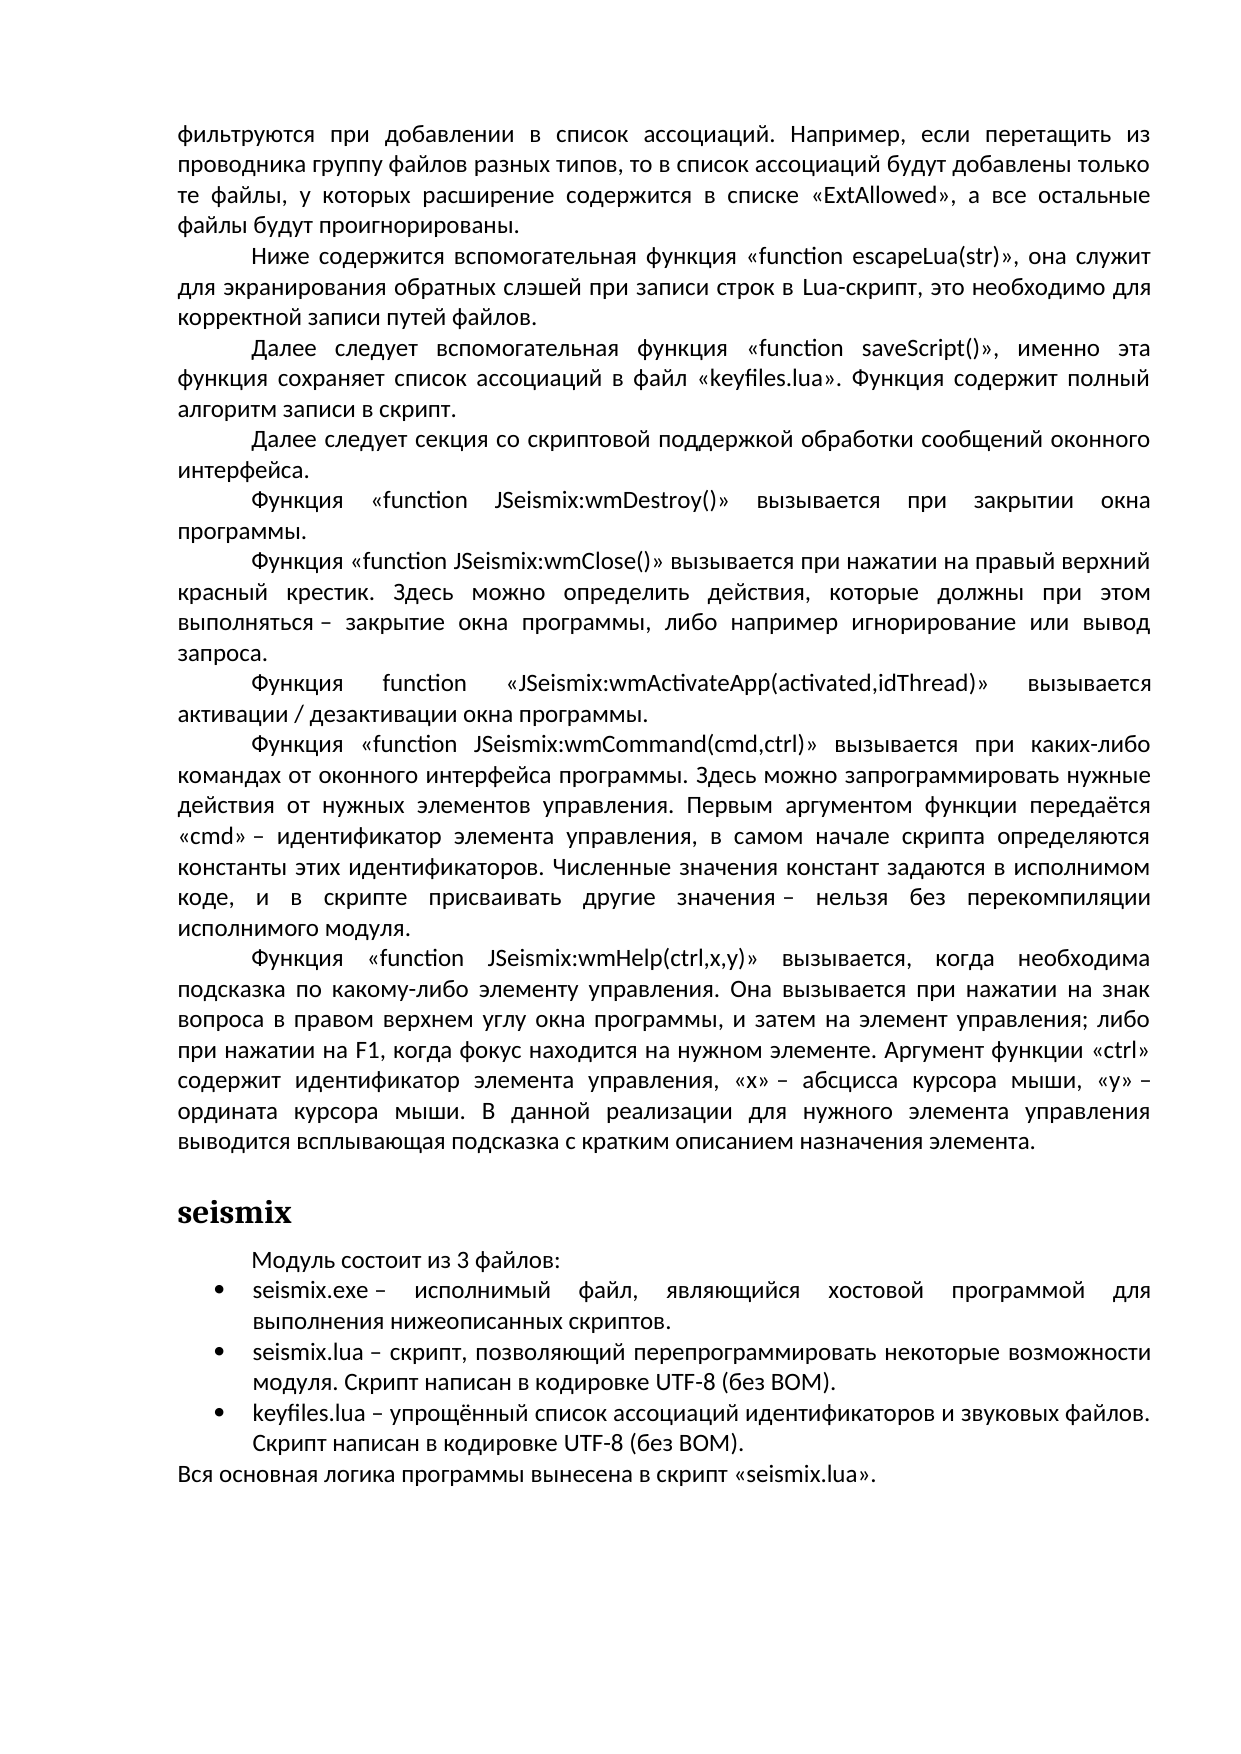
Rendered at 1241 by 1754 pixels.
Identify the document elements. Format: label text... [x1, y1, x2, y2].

text Далее следует секция со скриптовой поддержкой обработки сообщений оконного интерфейса. [177, 423, 1152, 484]
list seismix.exe – исполнимый файл, являющийся хостовой программой для выполнения нижеописанных скриптов. [215, 1275, 1152, 1336]
text Функция «function JSeismix:wmCommand(cmd,ctrl)» вызывается при каких-либо командах от оконного интерфейса программы. Здесь можно запрограммировать нужные действия от нужных элементов управления. Первым аргументом функции передаётся «cmd» – идентификатор элемента управления, в самом начале скрипта определяются константы этих идентификаторов. Численные значения констант задаются в исполнимом коде, и в скрипте присваивать другие значения – нельзя без перекомпиляции исполнимого модуля. [177, 728, 1152, 942]
text Ниже содержится вспомогательная функция «function escapeLua(str)», она служит для экранирования обратных слэшей при записи строк в Lua-скрипт, это необходимо для корректной записи путей файлов. [177, 240, 1152, 332]
text Далее следует вспомогательная функция «function saveScript()», именно эта функция сохраняет список ассоциаций в файл «keyfiles.lua». Функция содержит полный алгоритм записи в скрипт. [177, 332, 1152, 423]
text Функция function «JSeismix:wmActivateApp(activated,idThread)» вызывается активации / дезактивации окна программы. [177, 667, 1152, 728]
text Функция «function JSeismix:wmClose()» вызывается при нажатии на правый верхний красный крестик. Здесь можно определить действия, которые должны при этом выполняться – закрытие окна программы, либо например игнорирование или вывод запроса. [177, 545, 1152, 667]
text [177, 118, 1152, 240]
text Модуль состоит из 3 файлов: [177, 1244, 1152, 1275]
list keyfiles.lua – упрощённый список ассоциаций идентификаторов и звуковых файлов. Скрипт написан в кодировке UTF-8 (без BOM). [215, 1397, 1152, 1458]
text Вся основная логика программы вынесена в скрипт «seismix.lua». [177, 1458, 1152, 1488]
subtitle seismix [177, 1193, 1152, 1232]
text Функция «function JSeismix:wmHelp(ctrl,x,y)» вызывается, когда необходима подсказка по какому-либо элементу управления. Она вызывается при нажатии на знак вопроса в правом верхнем углу окна программы, и затем на элемент управления; либо при нажатии на F1, когда фокус находится на нужном элементе. Аргумент функции «ctrl» содержит идентификатор элемента управления, «x» – абсцисса курсора мыши, «y» – ордината курсора мыши. В данной реализации для нужного элемента управления выводится всплывающая подсказка с кратким описанием назначения элемента. [177, 942, 1152, 1156]
text Функция «function JSeismix:wmDestroy()» вызывается при закрытии окна программы. [177, 484, 1152, 545]
list seismix.lua – скрипт, позволяющий перепрограммировать некоторые возможности модуля. Скрипт написан в кодировке UTF-8 (без BOM). [215, 1336, 1152, 1397]
